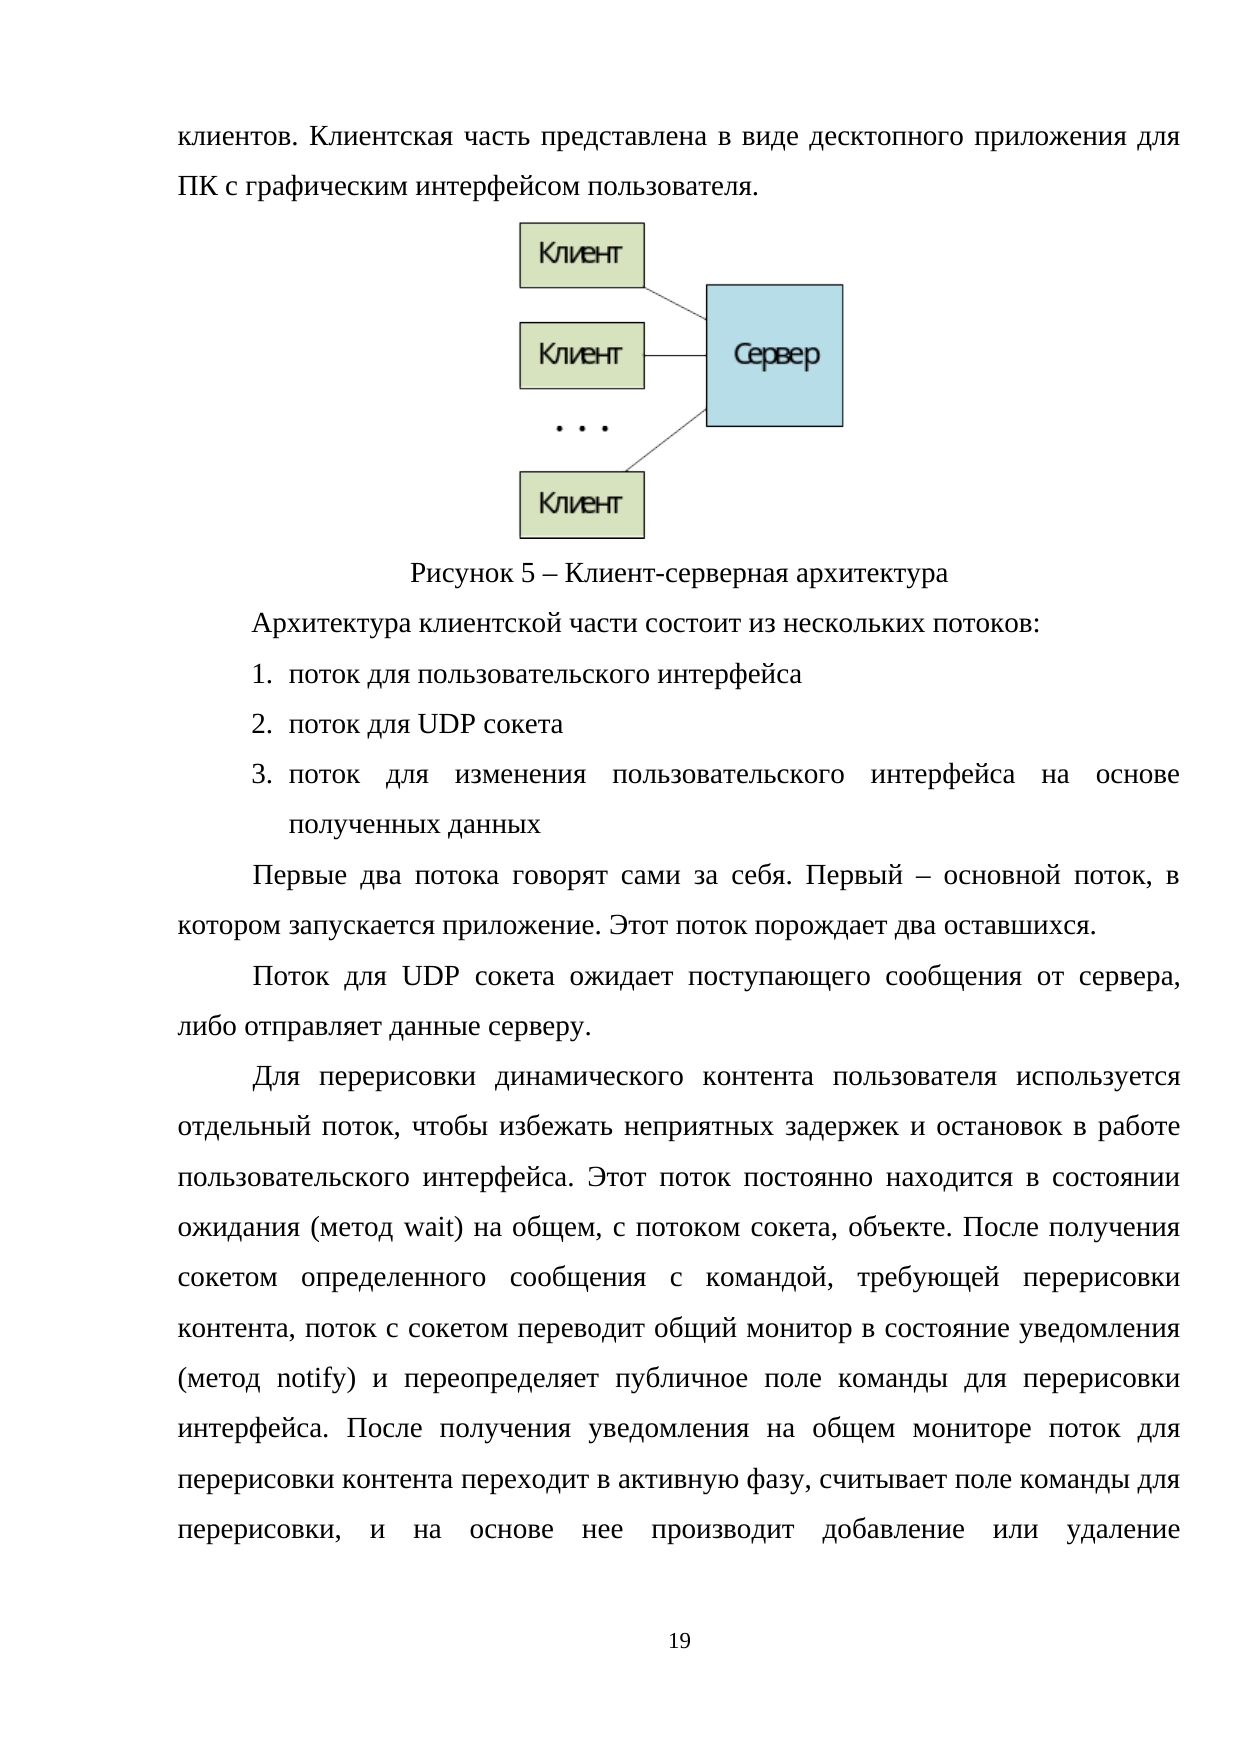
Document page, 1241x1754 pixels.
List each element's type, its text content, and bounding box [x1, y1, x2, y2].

text Архитектура клиентской части состоит из нескольких потоков: [177, 605, 1181, 639]
list поток для пользовательского интерфейса [251, 656, 1181, 689]
text Рисунок 5 – Клиент-серверная архитектура [177, 555, 1181, 589]
text Поток для UDP сокета ожидает поступающего сообщения от сервера, либо отправляет данные серверу. [177, 958, 1181, 1041]
text Первые два потока говорят сами за себя. Первый – основной поток, в котором запускается приложение. Этот поток порождает два оставшихся. [177, 857, 1181, 941]
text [177, 1058, 1181, 1544]
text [177, 118, 1181, 202]
list поток для изменения пользовательского интерфейса на основе полученных данных [251, 756, 1181, 840]
list поток для UDP сокета [251, 706, 1181, 739]
